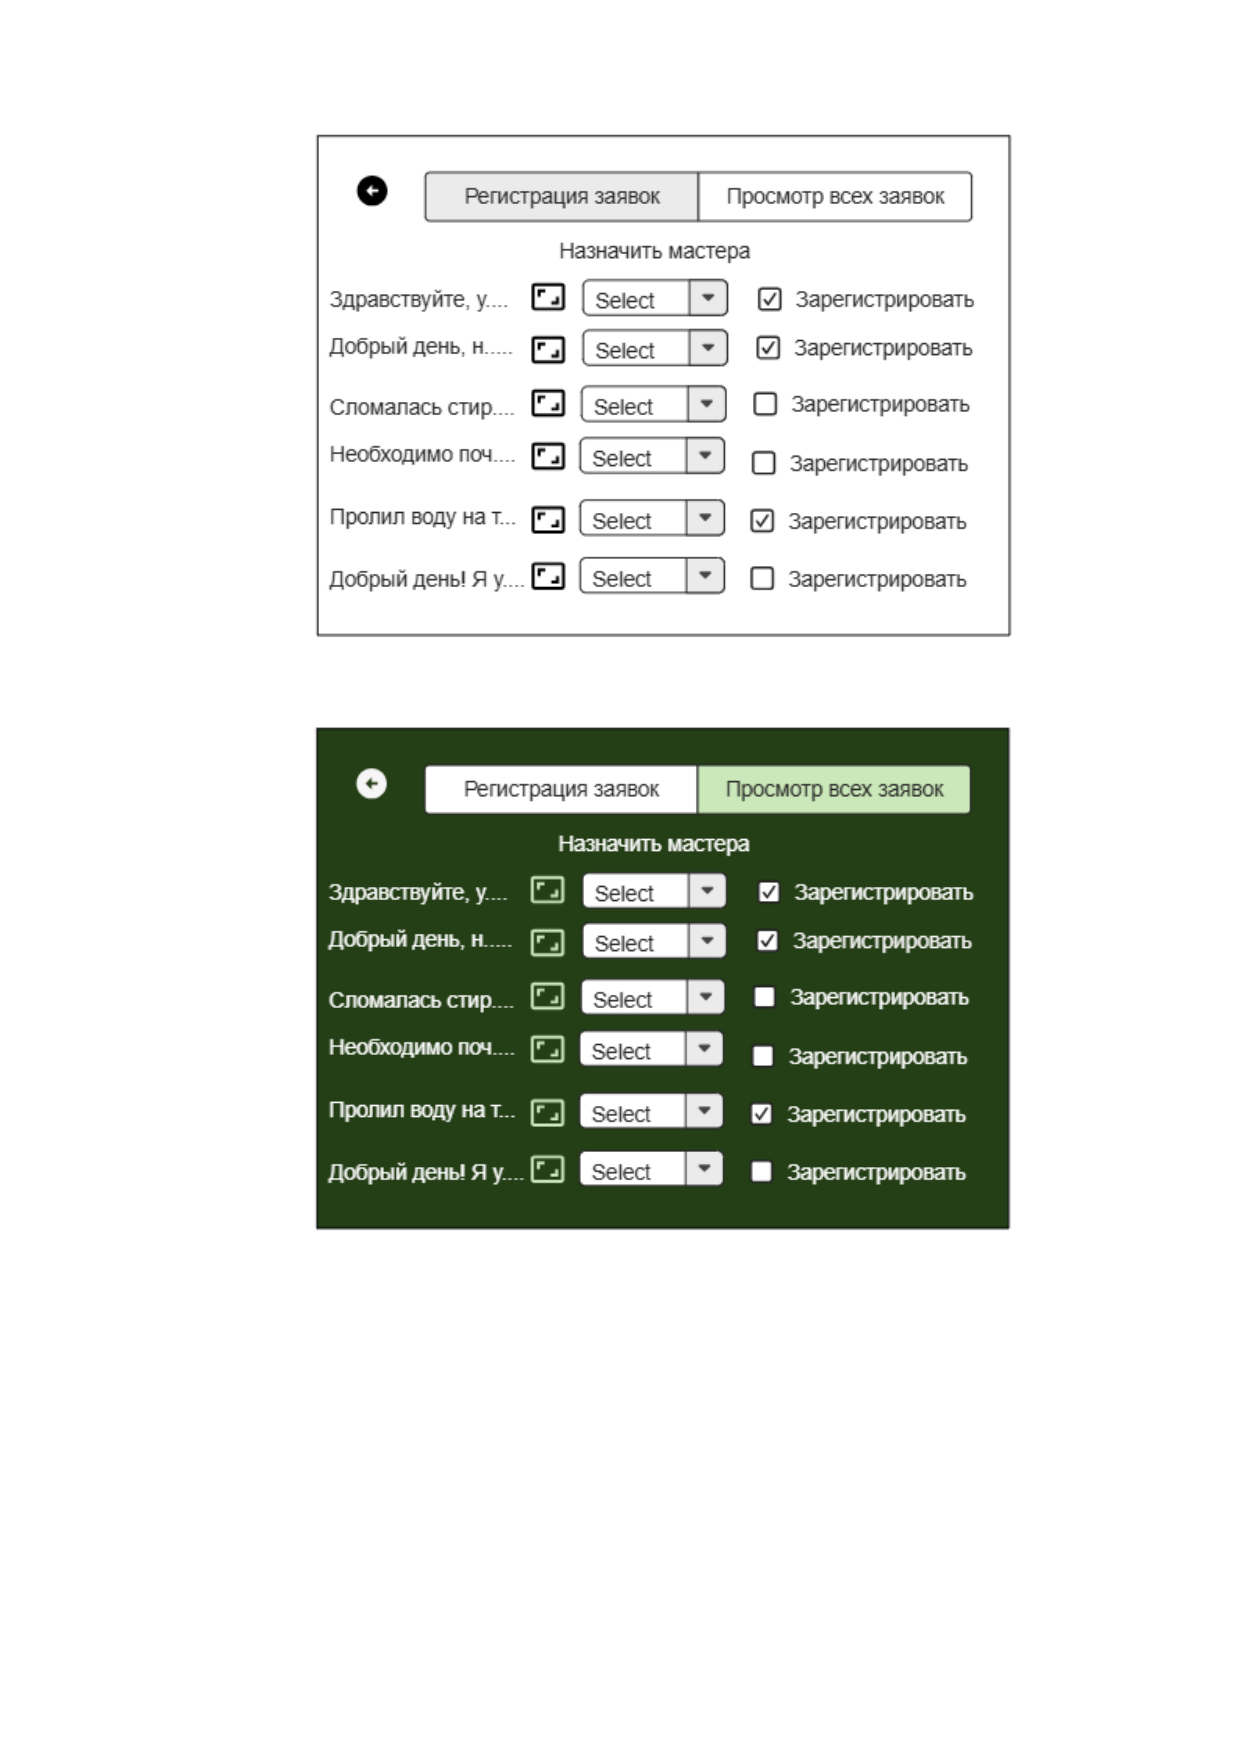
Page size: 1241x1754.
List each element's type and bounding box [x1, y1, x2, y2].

picture [308, 118, 1021, 648]
picture [298, 717, 1031, 1238]
